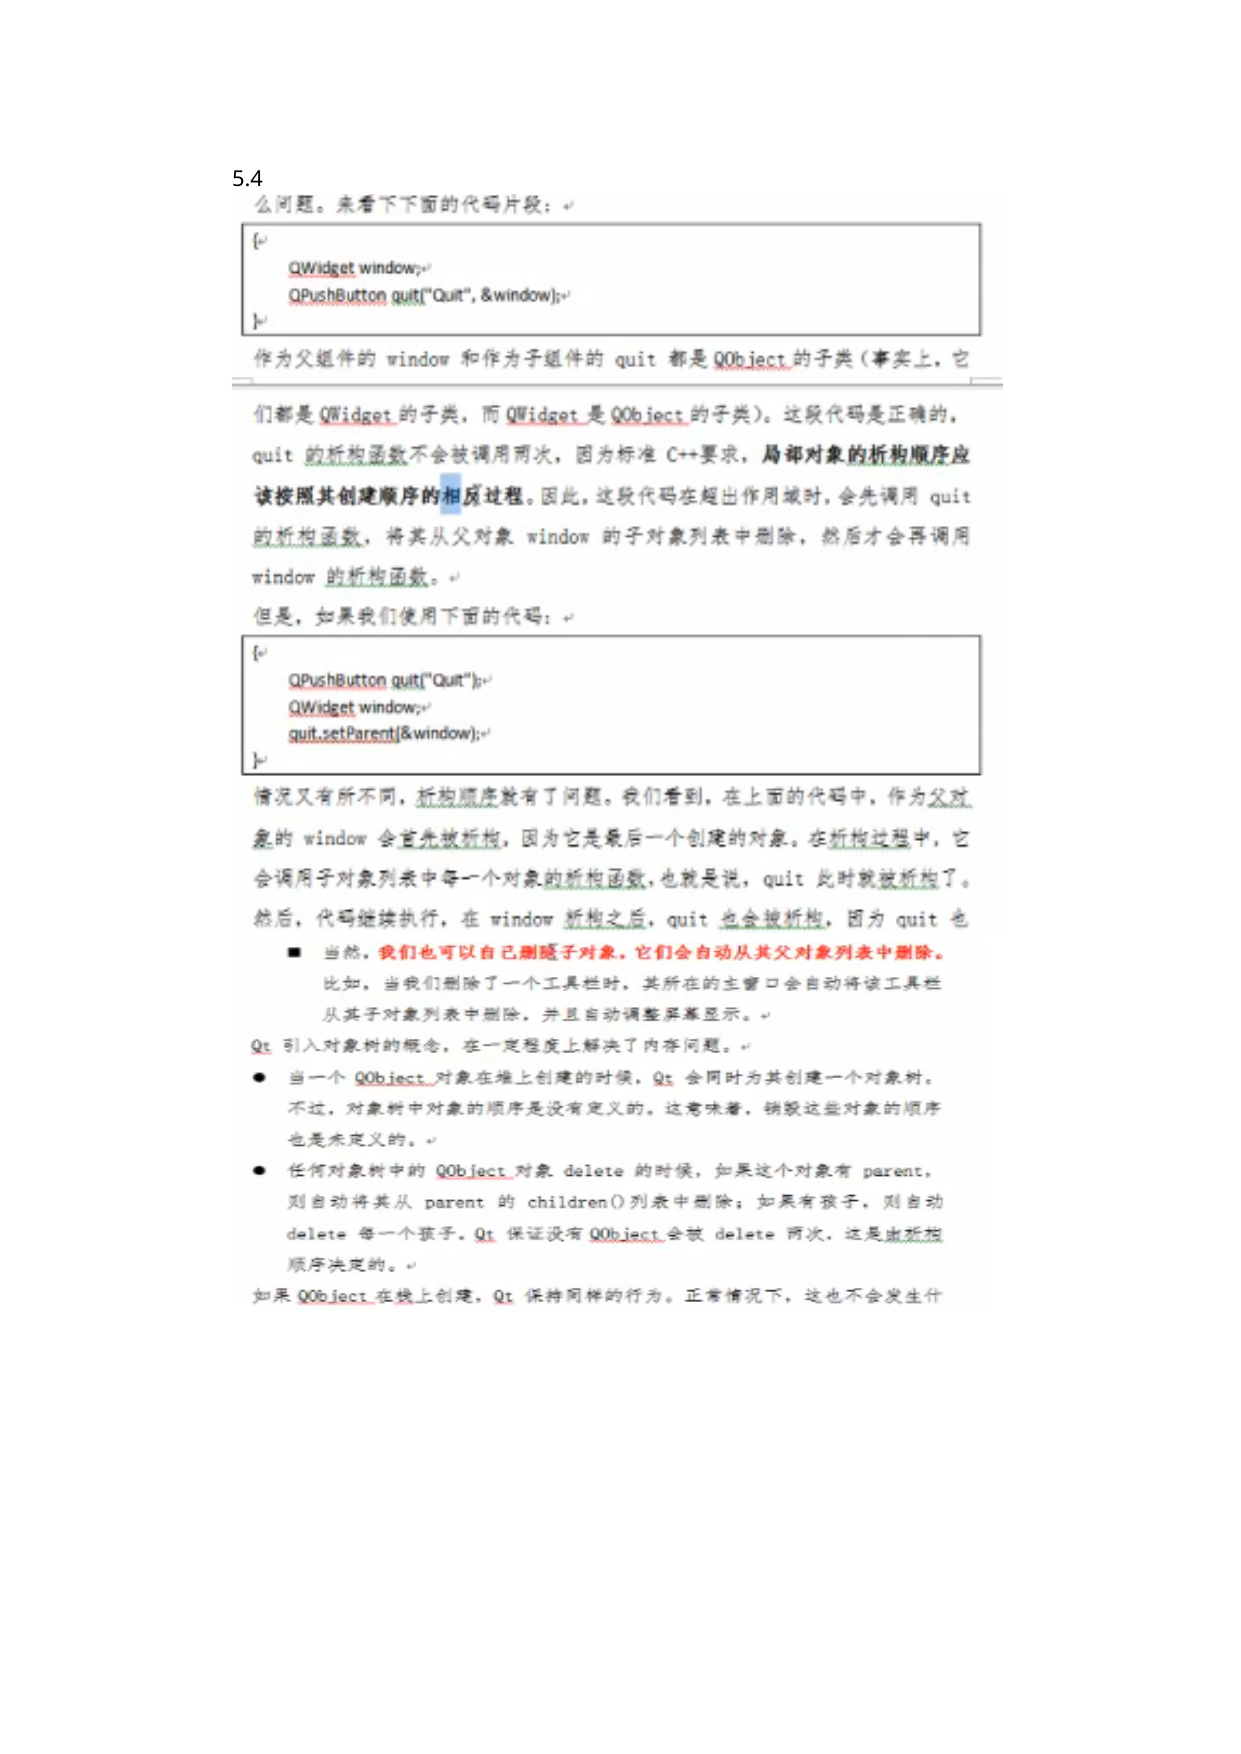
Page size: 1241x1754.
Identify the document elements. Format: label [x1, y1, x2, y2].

picture [231, 194, 1003, 934]
picture [231, 942, 987, 1312]
